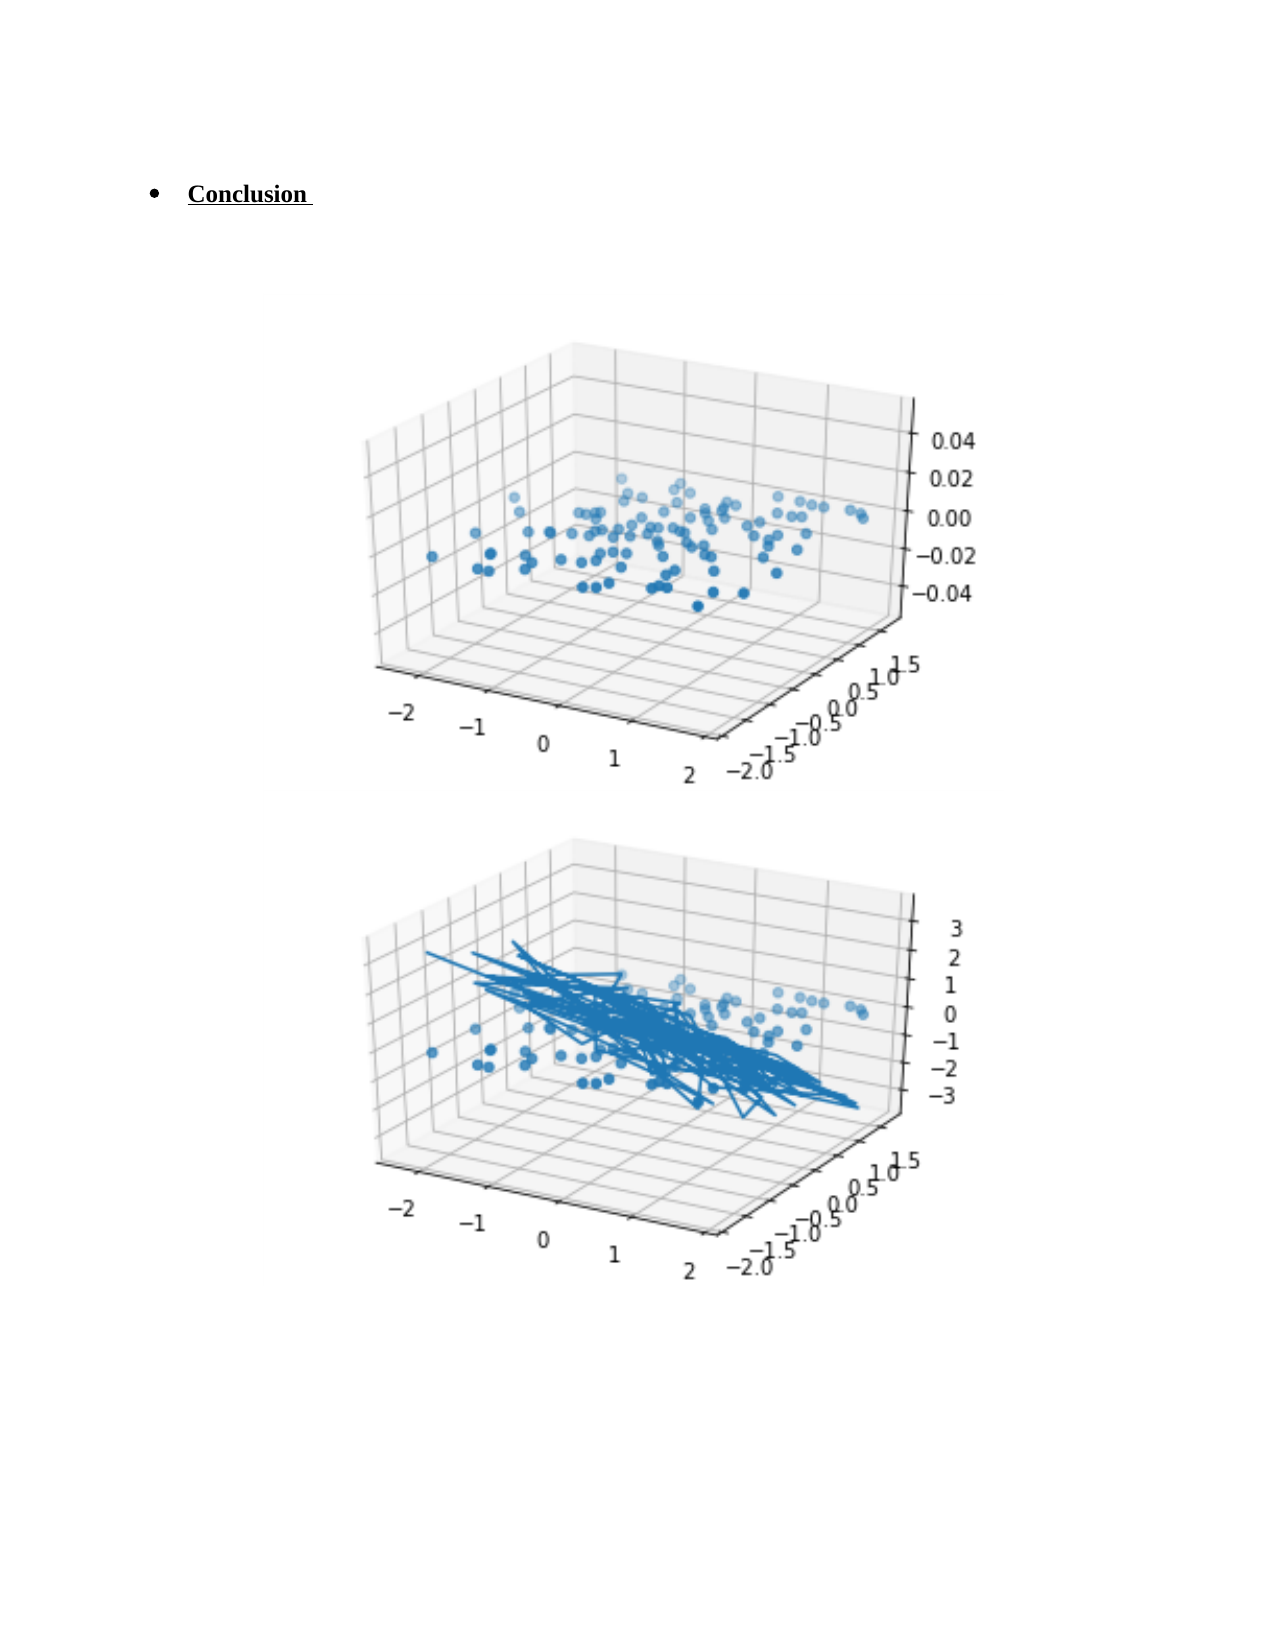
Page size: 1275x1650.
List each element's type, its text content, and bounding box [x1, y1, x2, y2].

picture [262, 293, 1005, 1286]
list Conclusion [150, 179, 1125, 207]
